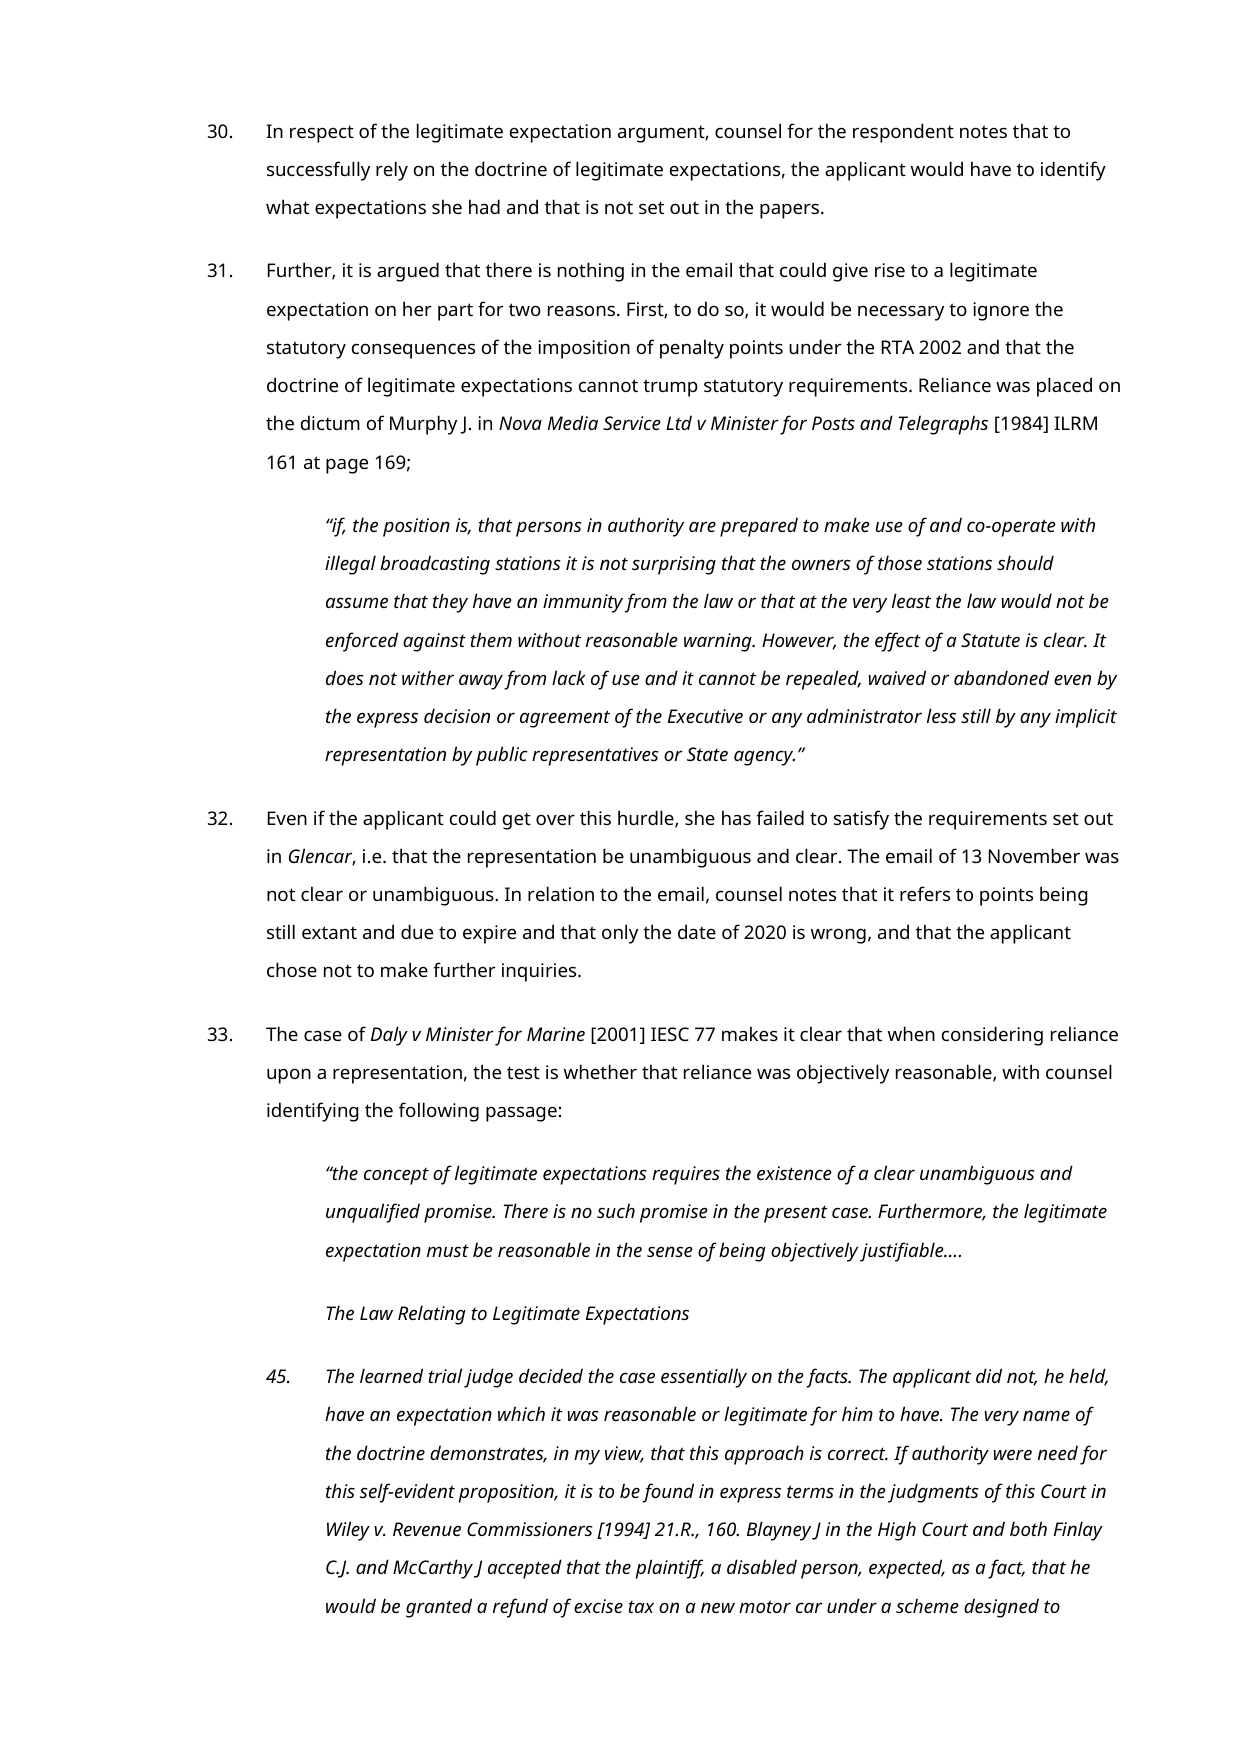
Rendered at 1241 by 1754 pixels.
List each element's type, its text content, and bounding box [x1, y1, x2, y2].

text 30. In respect of the legitimate expectation argument, counsel for the respondent notes that to successfully rely on the doctrine of legitimate expectations, the applicant would have to identify what expectations she had and that is not set out in the papers. [207, 118, 1122, 220]
text 33. The case of Daly v Minister for Marine [2001] IESC 77 makes it clear that when considering reliance upon a representation, the test is whether that reliance was objectively reasonable, with counsel identifying the following passage: [207, 1021, 1122, 1123]
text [266, 1363, 1122, 1618]
text “the concept of legitimate expectations requires the existence of a clear unambiguous and unqualified promise. There is no such promise in the present case. Furthermore, the legitimate expectation must be reasonable in the sense of being objectively justifiable…. [266, 1161, 1122, 1263]
text 32. Even if the applicant could get over this hurdle, she has failed to satisfy the requirements set out in Glencar, i.e. that the representation be unambiguous and clear. The email of 13 November was not clear or unambiguous. In relation to the email, counsel notes that it refers to points being still extant and due to expire and that only the date of 2020 is wrong, and that the applicant chose not to make further inquiries. [207, 805, 1122, 983]
text The Law Relating to Legitimate Expectations [266, 1300, 1122, 1326]
text “if, the position is, that persons in authority are prepared to make use of and co-operate with illegal broadcasting stations it is not surprising that the owners of those stations should assume that they have an immunity from the law or that at the very least the law would not be enforced against them without reasonable warning. However, the effect of a Statute is clear. It does not wither away from lack of use and it cannot be repealed, waived or abandoned even by the express decision or agreement of the Executive or any administrator less still by any implicit representation by public representatives or State agency.” [266, 512, 1122, 767]
text 31. Further, it is argued that there is nothing in the email that could give rise to a legitimate expectation on her part for two reasons. First, to do so, it would be necessary to ignore the statutory consequences of the imposition of penalty points under the RTA 2002 and that the doctrine of legitimate expectations cannot trump statutory requirements. Reliance was placed on the dictum of Murphy J. in Nova Media Service Ltd v Minister for Posts and Telegraphs [1984] ILRM 161 at page 169; [207, 258, 1122, 474]
